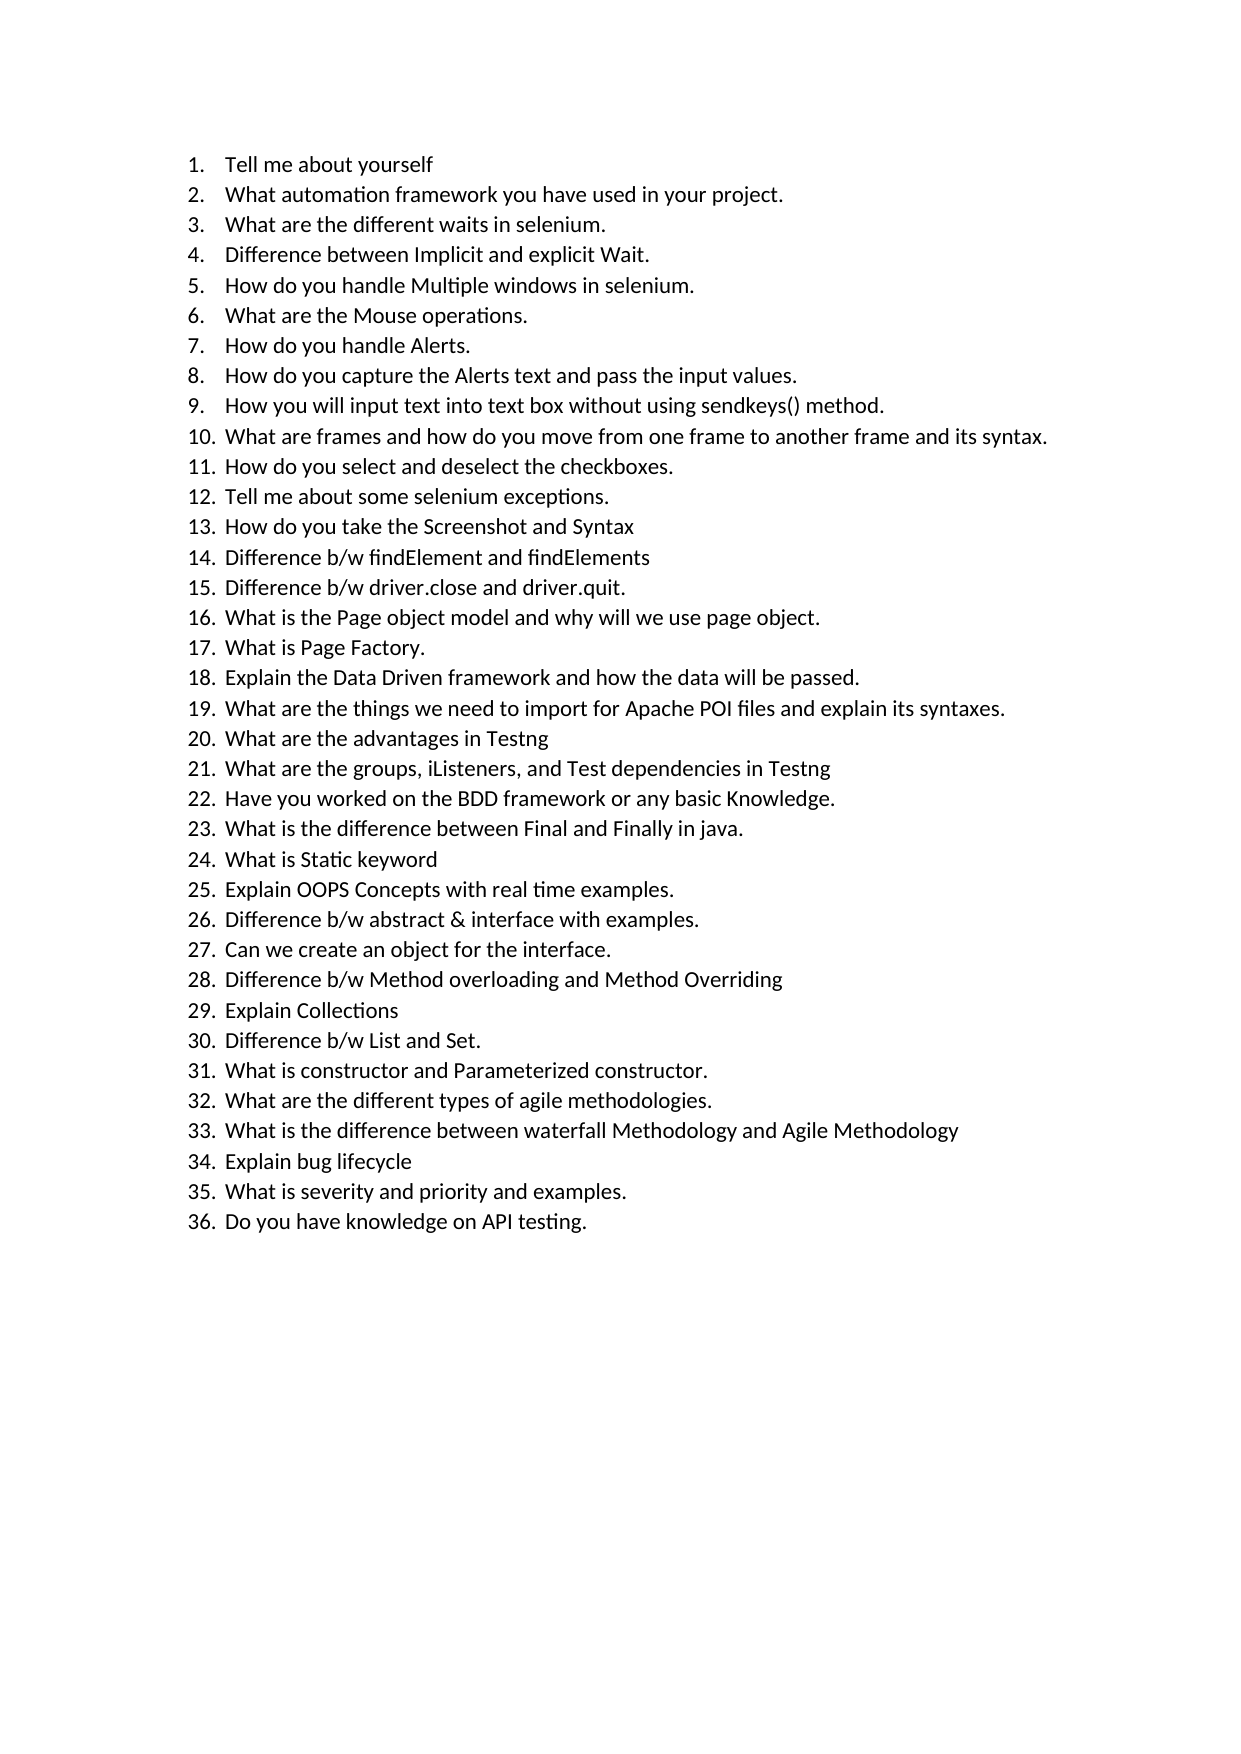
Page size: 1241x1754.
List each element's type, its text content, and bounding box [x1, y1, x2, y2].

list Explain Collections [187, 996, 1090, 1024]
list What is severity and priority and examples. [187, 1177, 1090, 1205]
list Difference between Implicit and explicit Wait. [187, 241, 1090, 269]
list What are the things we need to import for Apache POI files and explain its syntaxes. [187, 694, 1090, 722]
list What is Static keyword [187, 845, 1090, 873]
list Difference b/w driver.close and driver.quit. [187, 573, 1090, 601]
list What is the difference between waterfall Methodology and Agile Methodology [187, 1117, 1090, 1145]
list What automation framework you have used in your project. [187, 180, 1090, 208]
list How do you handle Multiple windows in selenium. [187, 271, 1090, 299]
list Explain OOPS Concepts with real time examples. [187, 875, 1090, 903]
list What are the different waits in selenium. [187, 210, 1090, 238]
list Explain the Data Driven framework and how the data will be passed. [187, 663, 1090, 692]
list Difference b/w abstract & interface with examples. [187, 905, 1090, 933]
list What are the groups, iListeners, and Test dependencies in Testng [187, 754, 1090, 782]
list What is the Page object model and why will we use page object. [187, 603, 1090, 631]
list What are the Mouse operations. [187, 301, 1090, 329]
list Have you worked on the BDD framework or any basic Knowledge. [187, 784, 1090, 812]
list How do you handle Alerts. [187, 331, 1090, 359]
list What are the advantages in Testng [187, 724, 1090, 752]
list What is the difference between Final and Finally in java. [187, 814, 1090, 843]
list Can we create an object for the interface. [187, 935, 1090, 963]
list How do you take the Screenshot and Syntax [187, 512, 1090, 541]
list How you will input text into text box without using sendkeys() method. [187, 392, 1090, 420]
list How do you capture the Alerts text and pass the input values. [187, 361, 1090, 389]
list Difference b/w findElement and findElements [187, 543, 1090, 571]
list What is constructor and Parameterized constructor. [187, 1056, 1090, 1084]
list What is Page Factory. [187, 633, 1090, 661]
list Tell me about some selenium exceptions. [187, 482, 1090, 510]
list Difference b/w Method overloading and Method Overriding [187, 966, 1090, 994]
list Difference b/w List and Set. [187, 1026, 1090, 1054]
list Tell me about yourself [187, 150, 1090, 178]
list What are the different types of agile methodologies. [187, 1086, 1090, 1114]
list What are frames and how do you move from one frame to another frame and its syntax. [187, 422, 1090, 450]
list How do you select and deselect the checkboxes. [187, 452, 1090, 480]
list Do you have knowledge on API testing. [187, 1207, 1090, 1235]
list Explain bug lifecycle [187, 1147, 1090, 1175]
